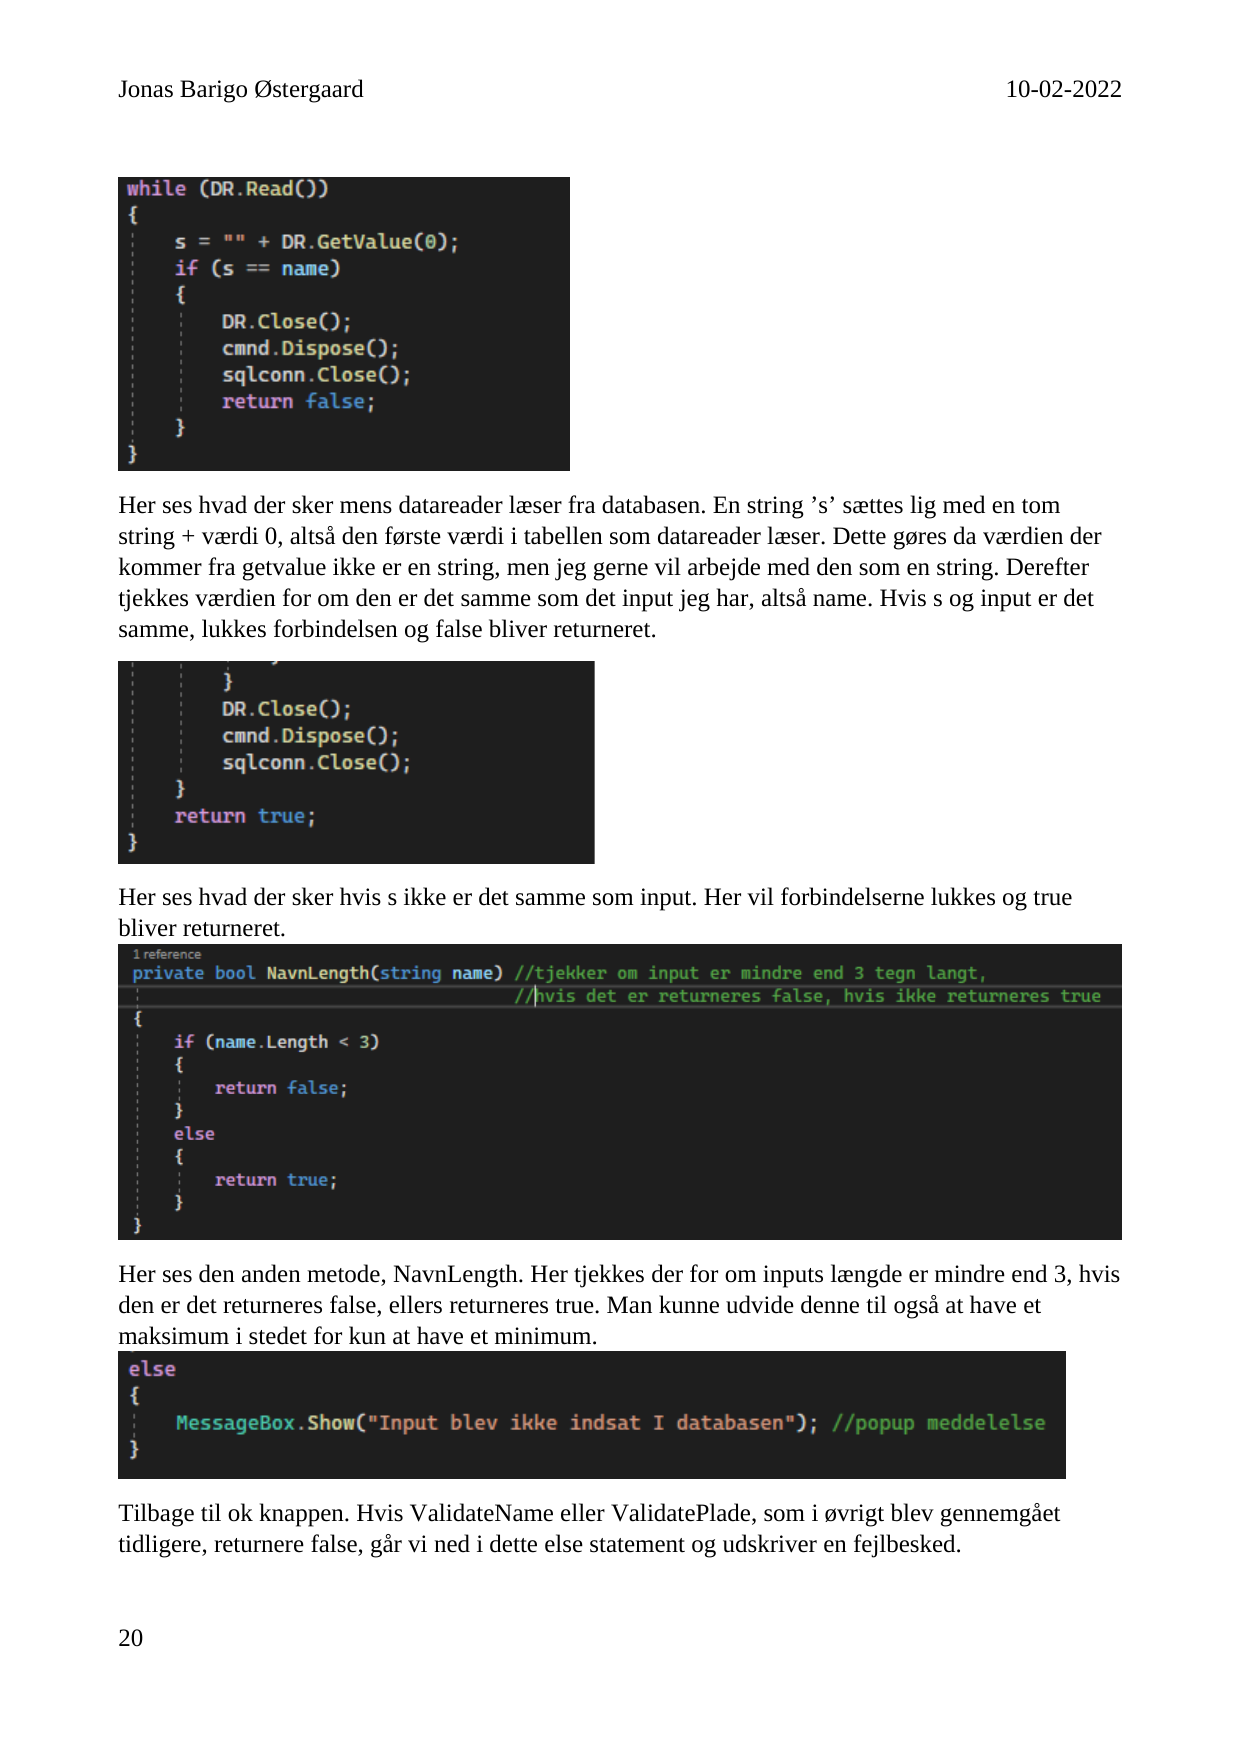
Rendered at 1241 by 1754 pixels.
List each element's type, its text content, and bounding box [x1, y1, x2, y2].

picture [118, 1351, 1066, 1479]
text Her ses hvad der sker mens datareader læser fra databasen. En string ’s’ sættes lig med en tom string + værdi 0, altså den første værdi i tabellen som datareader læser. Dette gøres da værdien der kommer fra getvalue ikke er en string, men jeg gerne vil arbejde med den som en string. Derefter tjekkes værdien for om den er det samme som det input jeg har, altså name. Hvis s og input er det samme, lukkes forbindelsen og false bliver returneret. [118, 490, 1122, 643]
text Her ses hvad der sker hvis s ikke er det samme som input. Her vil forbindelserne lukkes og true bliver returneret. [118, 882, 1122, 944]
picture [118, 177, 570, 471]
picture [118, 944, 1122, 1240]
picture [118, 661, 595, 864]
text Tilbage til ok knappen. Hvis ValidateName eller ValidatePlade, som i øvrigt blev gennemgået tidligere, returnere false, går vi ned i dette else statement og udskriver en fejlbesked. [118, 1498, 1122, 1557]
